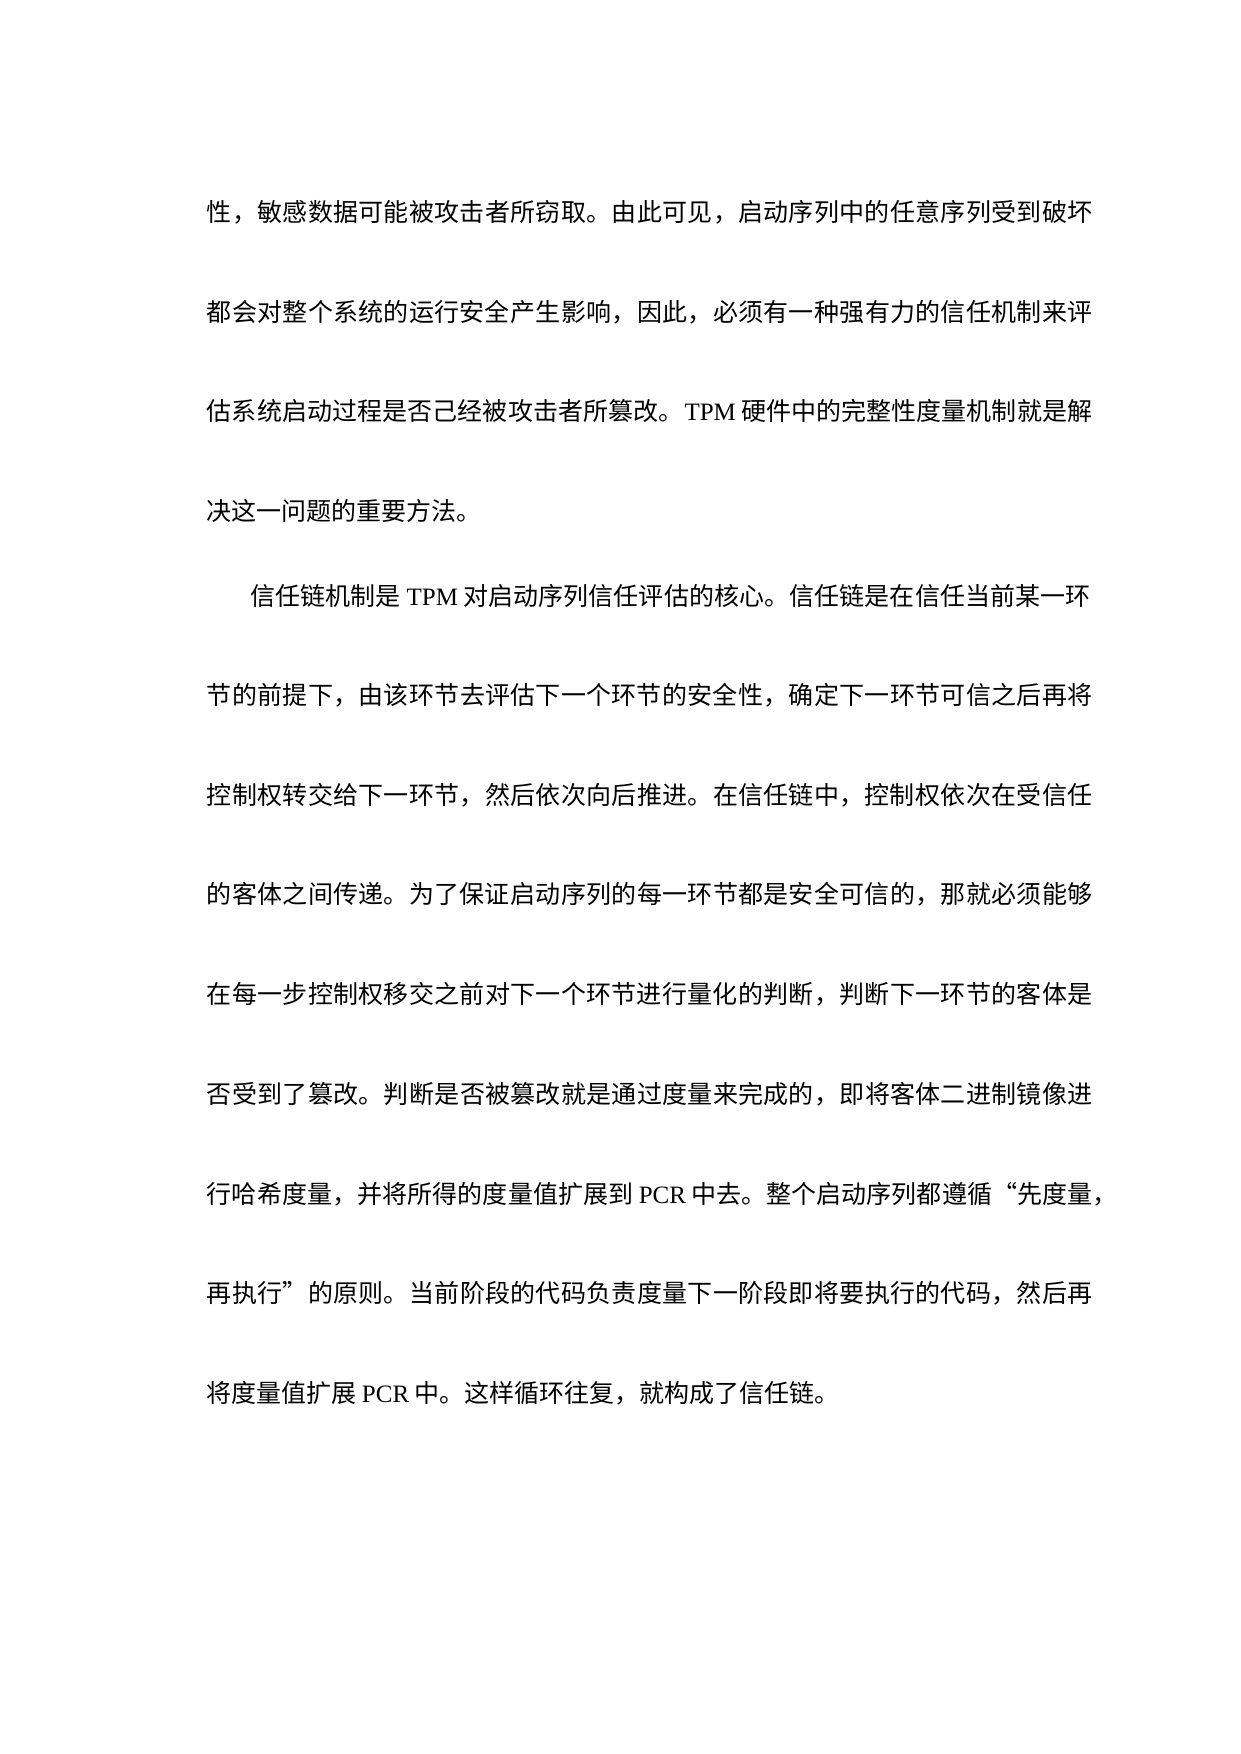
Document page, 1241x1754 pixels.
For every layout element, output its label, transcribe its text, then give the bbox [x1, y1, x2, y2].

list 信任链机制是TPM对启动序列信任评估的核心。信任链是在信任当前某一环节的前提下，由该环节去评估下一个环节的安全性，确定下一环节可信之后再将控制权转交给下一环节，然后依次向后推进。在信任链中，控制权依次在受信任的客体之间传递。为了保证启动序列的每一环节都是安全可信的，那就必须能够在每一步控制权移交之前对下一个环节进行量化的判断，判断下一环节的客体是否受到了篡改。判断是否被篡改就是通过度量来完成的，即将客体二进制镜像进行哈希度量，并将所得的度量值扩展到PCR中去。整个启动序列都遵循“先度量，再执行”的原则。当前阶段的代码负责度量下一阶段即将要执行的代码，然后再将度量值扩展PCR中。这样循环往复，就构成了信任链。 [207, 561, 1093, 1425]
